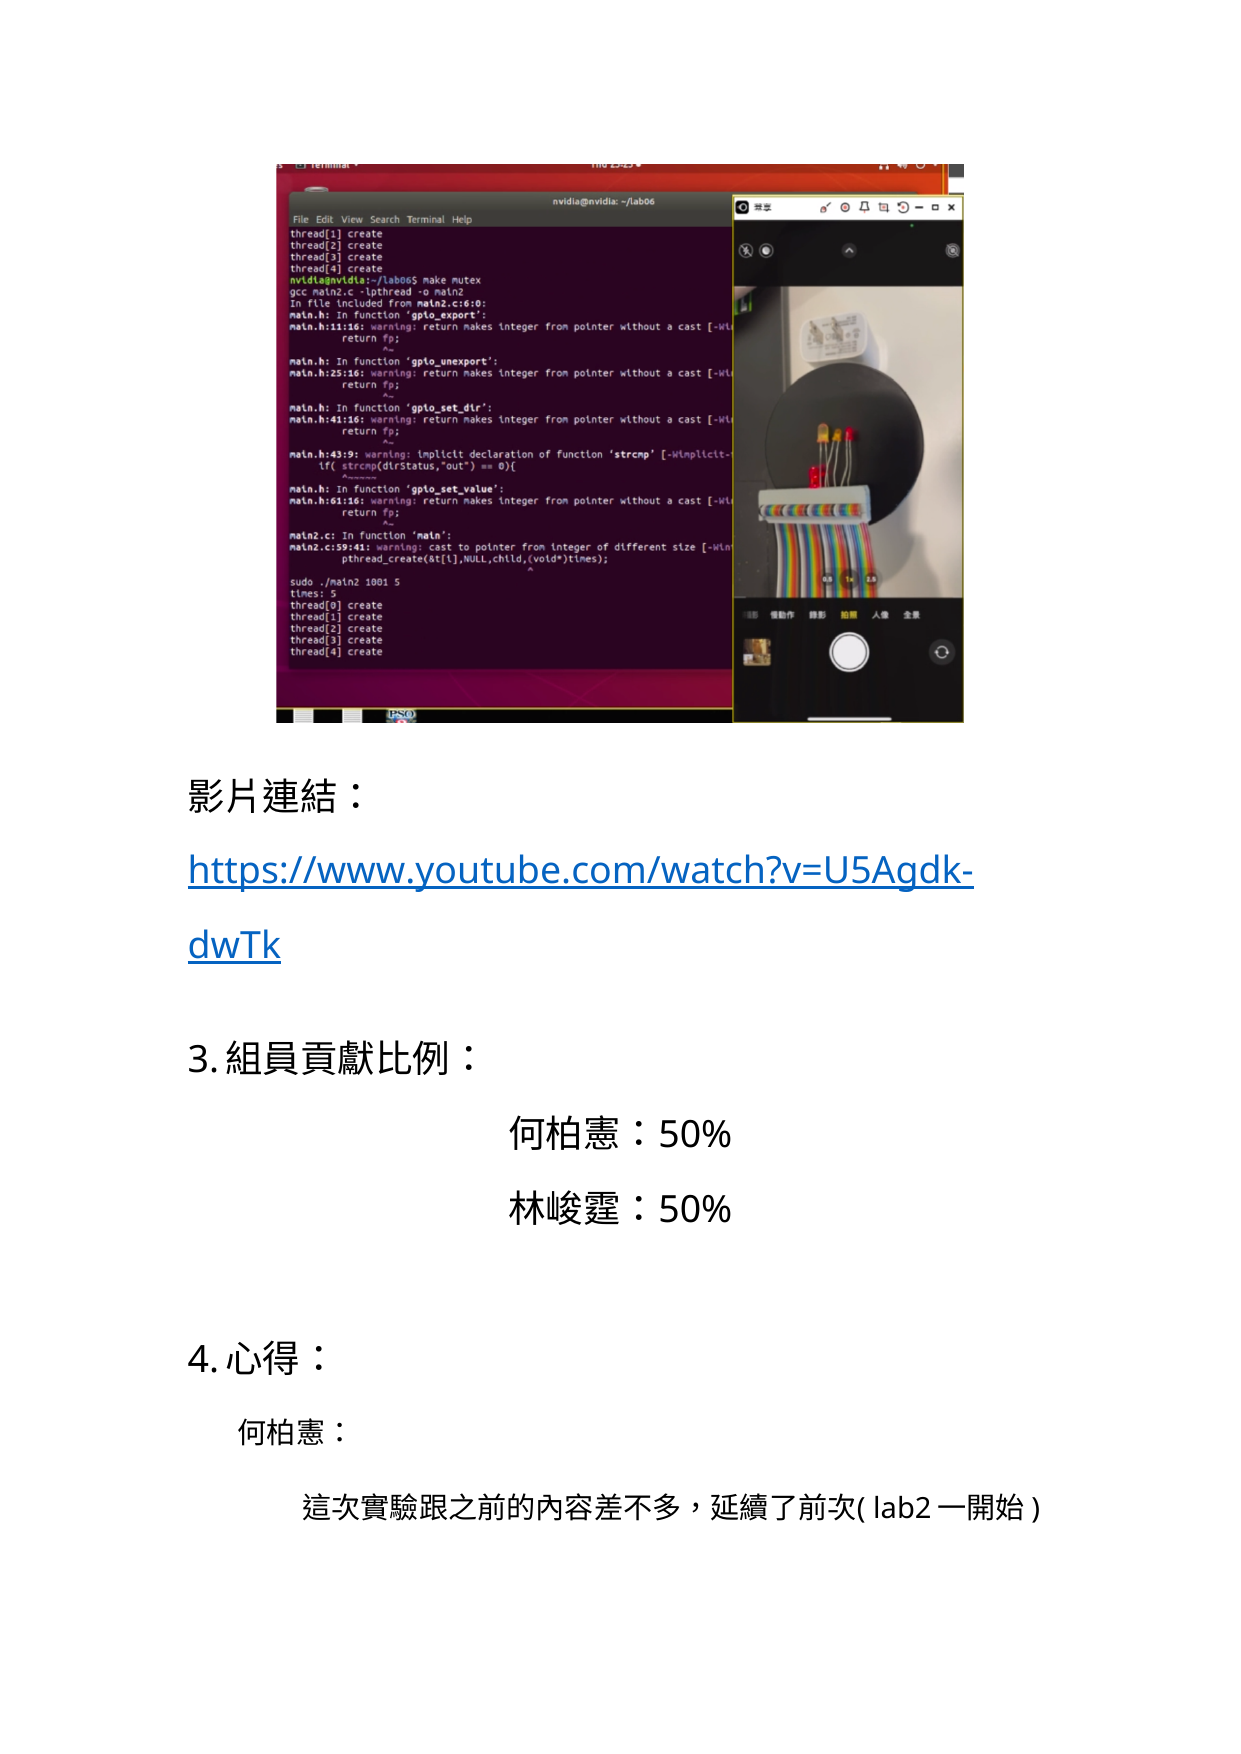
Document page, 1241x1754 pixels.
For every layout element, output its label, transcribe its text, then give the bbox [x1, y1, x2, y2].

text 影片連結： [187, 756, 1053, 831]
list 組員貢獻比例： [187, 1019, 1053, 1094]
picture [276, 164, 964, 723]
text https://www.youtube.com/watch?v=U5Agdk-dwTk [187, 831, 1053, 981]
text 何柏憲：50% [187, 1094, 1053, 1169]
list 何柏憲： [225, 1394, 1053, 1469]
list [225, 1469, 1053, 1544]
text 林峻霆：50% [187, 1169, 1053, 1244]
list 心得： [187, 1319, 1053, 1394]
